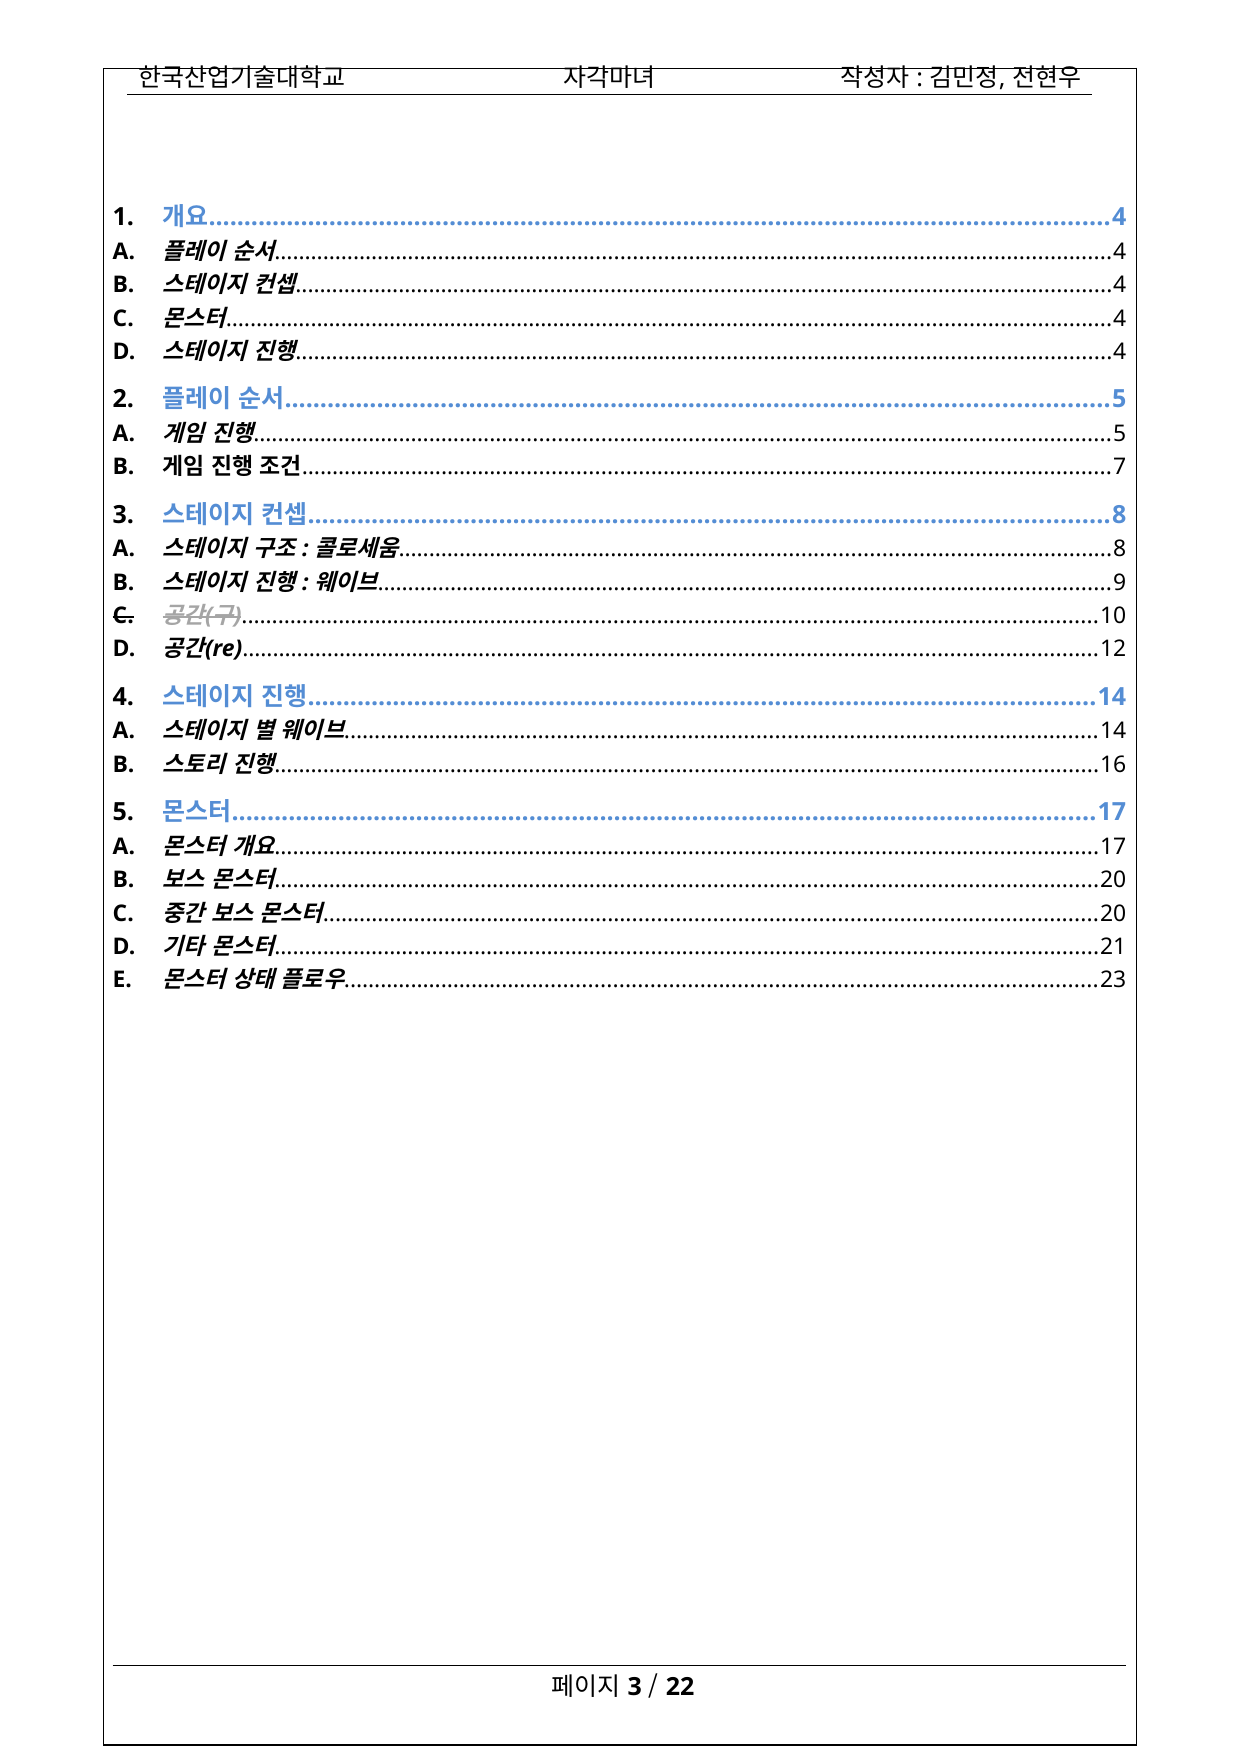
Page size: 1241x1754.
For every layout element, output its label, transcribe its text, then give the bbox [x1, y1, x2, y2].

text 2. 플레이 순서 5 [112, 379, 1128, 415]
text A. 게임 진행 5 [112, 415, 1128, 448]
text A. 플레이 순서 4 [112, 233, 1128, 266]
text A. 스테이지 구조 : 콜로세움 8 [112, 530, 1128, 564]
text 1. 개요 4 [112, 197, 1128, 233]
text E. 몬스터 상태 플로우 23 [112, 961, 1128, 994]
text C. 공간(구) 10 [112, 597, 1128, 630]
text 4. 스테이지 진행 14 [112, 676, 1128, 712]
text B. 스토리 진행 16 [112, 746, 1128, 779]
text C. 몬스터 4 [112, 299, 1128, 333]
text B. 보스 몬스터 20 [112, 861, 1128, 894]
text C. 중간 보스 몬스터 20 [112, 894, 1128, 928]
text A. 스테이지 별 웨이브 14 [112, 712, 1128, 746]
text 3. 스테이지 컨셉 8 [112, 494, 1128, 530]
text D. 기타 몬스터 21 [112, 928, 1128, 961]
text B. 게임 진행 조건 7 [112, 448, 1128, 482]
text 5. 몬스터 17 [112, 792, 1128, 828]
text B. 스테이지 진행 : 웨이브 9 [112, 564, 1128, 597]
text D. 스테이지 진행 4 [112, 333, 1128, 366]
text D. 공간(re) 12 [112, 630, 1128, 664]
text B. 스테이지 컨셉 4 [112, 266, 1128, 299]
text A. 몬스터 개요 17 [112, 828, 1128, 861]
